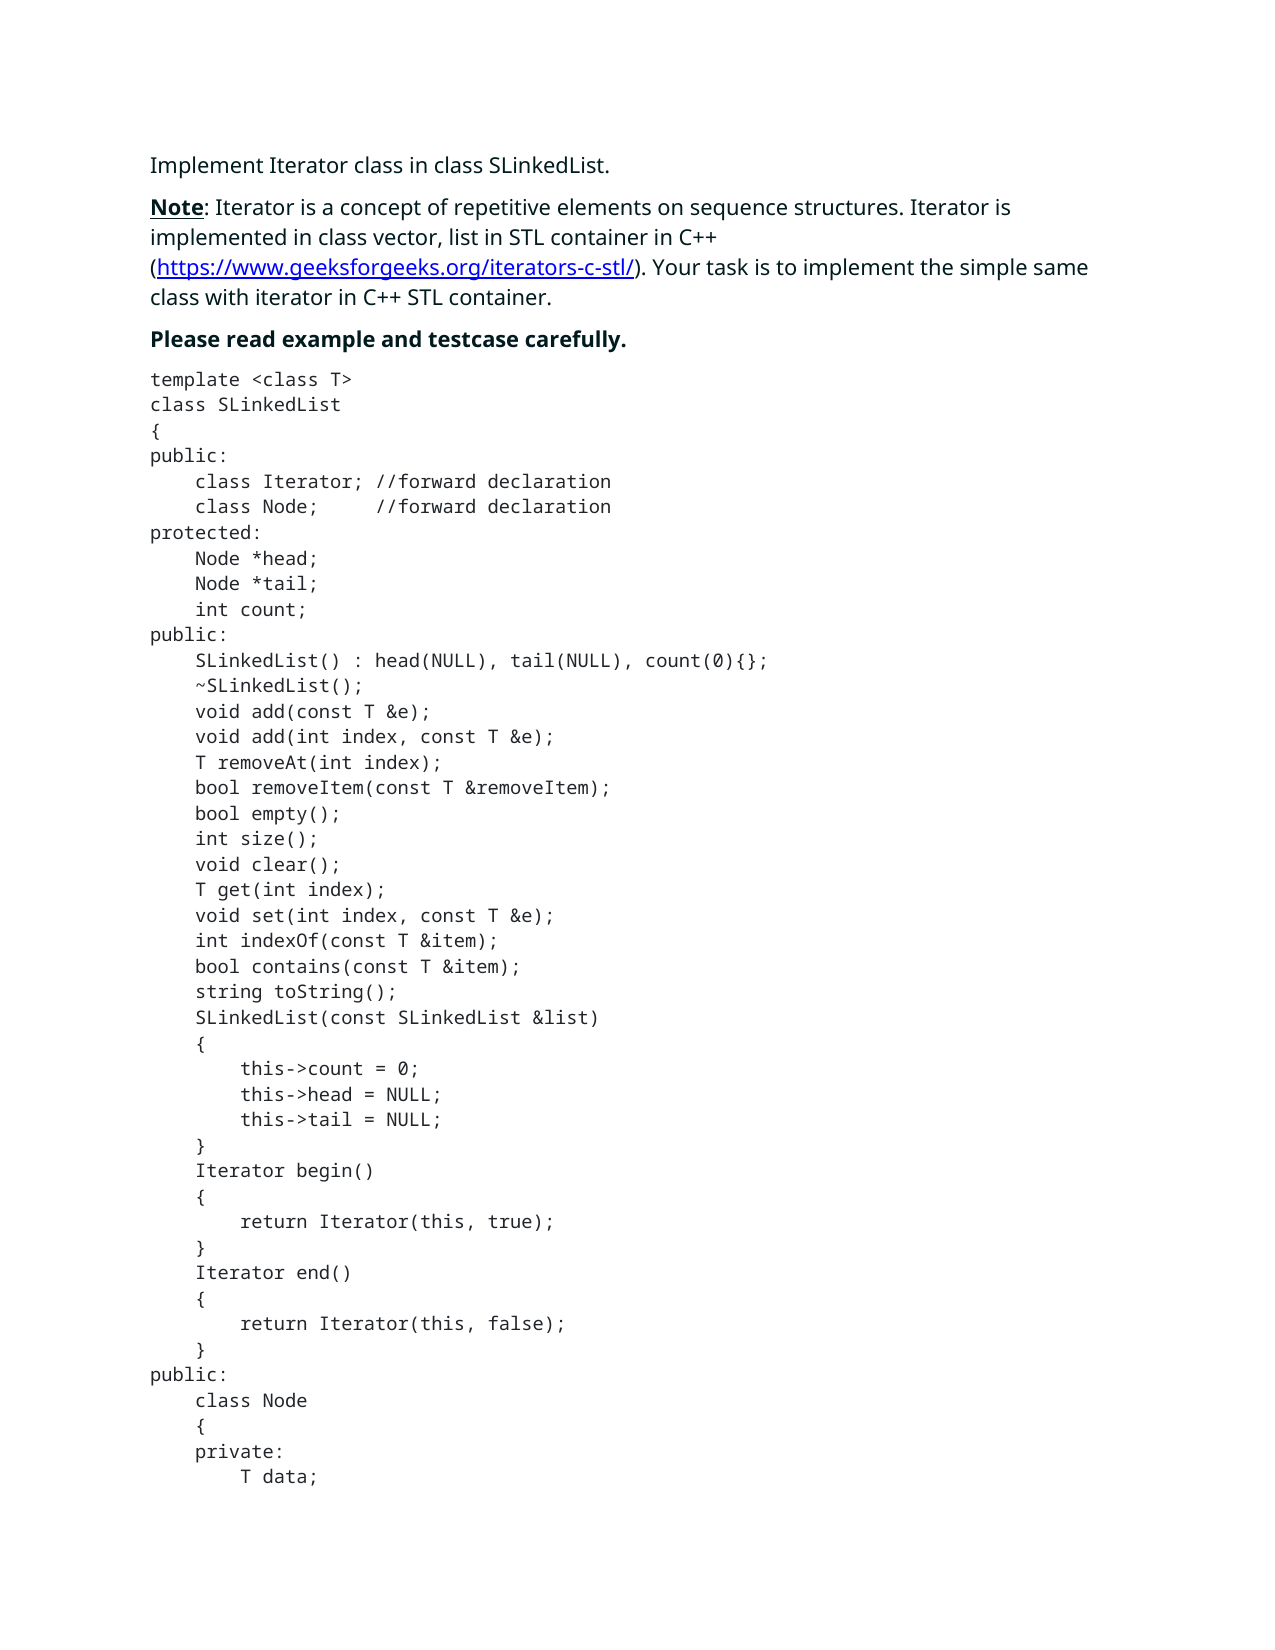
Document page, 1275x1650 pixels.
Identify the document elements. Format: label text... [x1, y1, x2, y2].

text Note: Iterator is a concept of repetitive elements on sequence structures. Iterator is implemented in class vector, list in STL container in C++ (https://www.geeksforgeeks.org/iterators-c-stl/). Your task is to implement the simple same class with iterator in C++ STL container. [150, 192, 1125, 311]
text Implement Iterator class in class SLinkedList. [150, 150, 1125, 180]
text Please read example and testcase carefully. [150, 324, 1125, 354]
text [150, 366, 1125, 1489]
